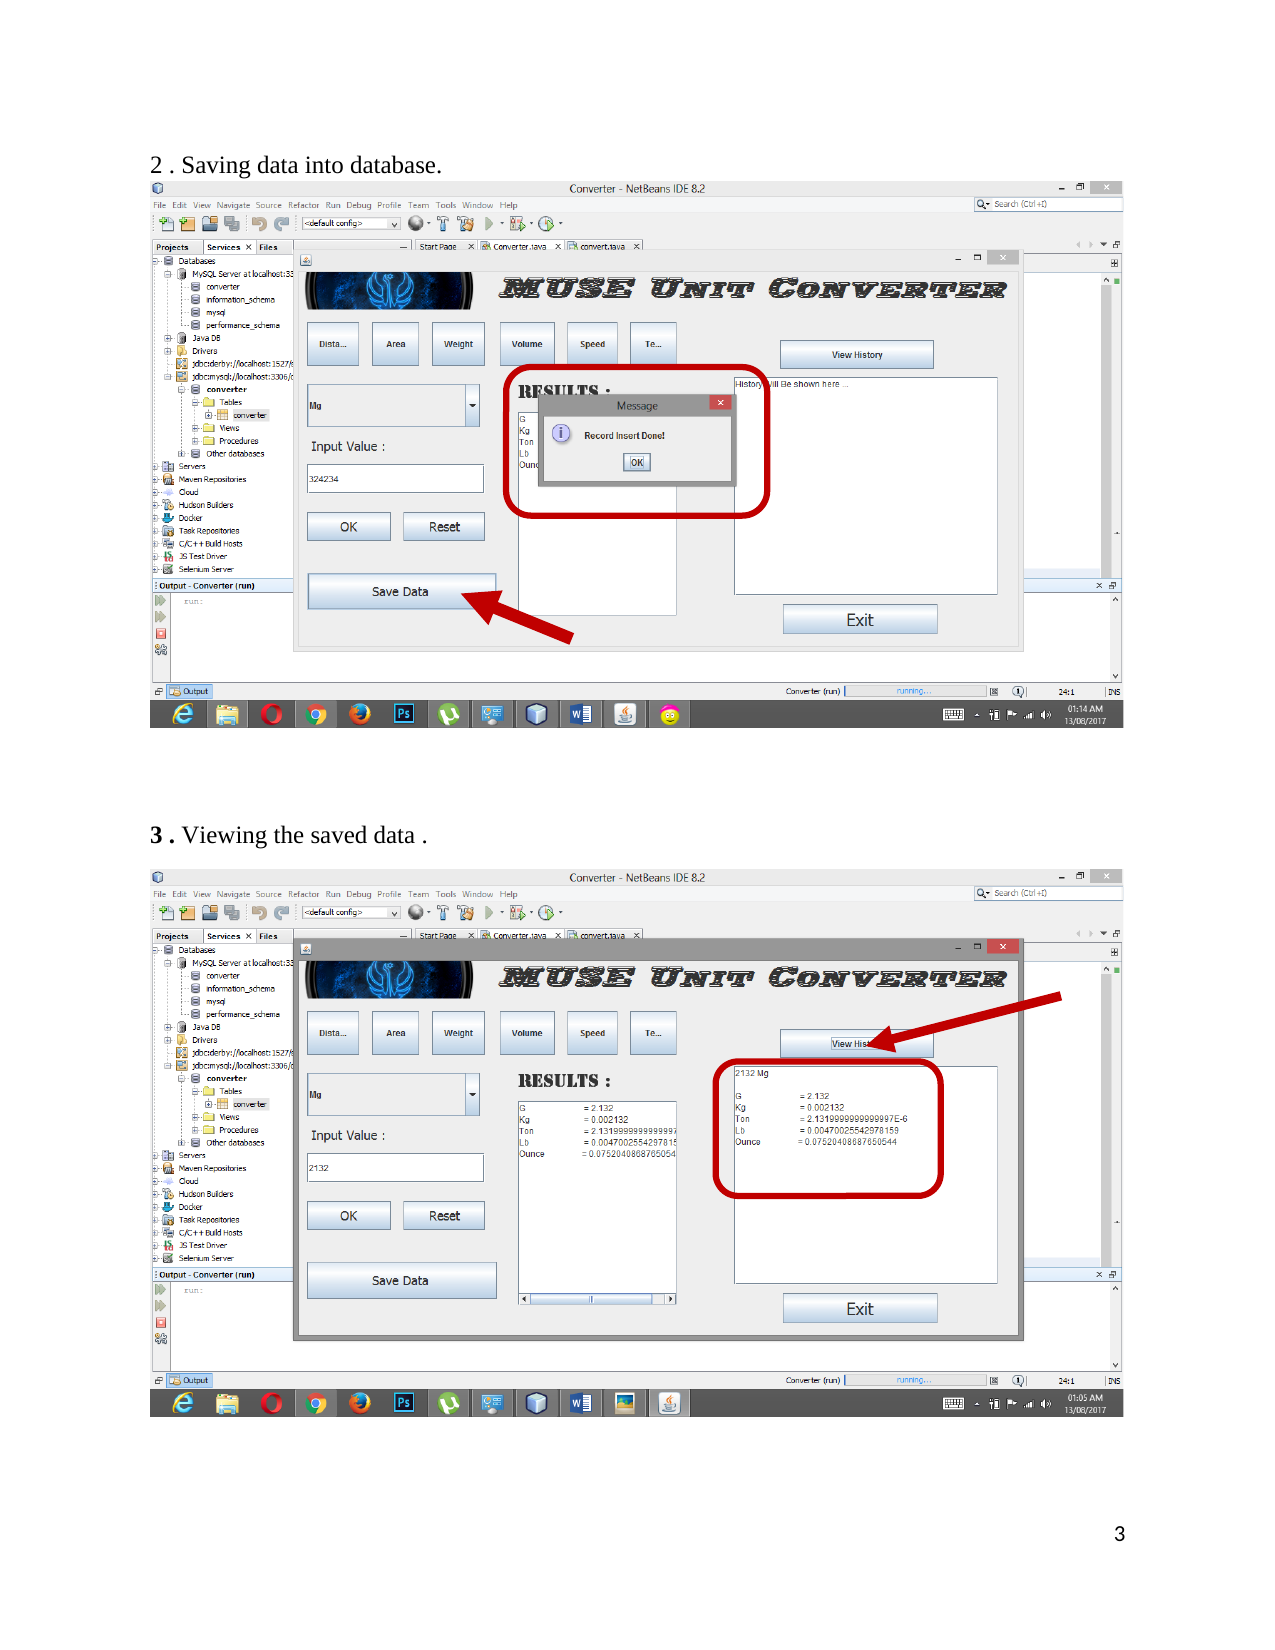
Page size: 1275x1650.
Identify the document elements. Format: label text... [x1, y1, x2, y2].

picture [150, 181, 1124, 728]
text 3 . Viewing the saved data . [150, 821, 1125, 849]
picture [150, 869, 1124, 1417]
